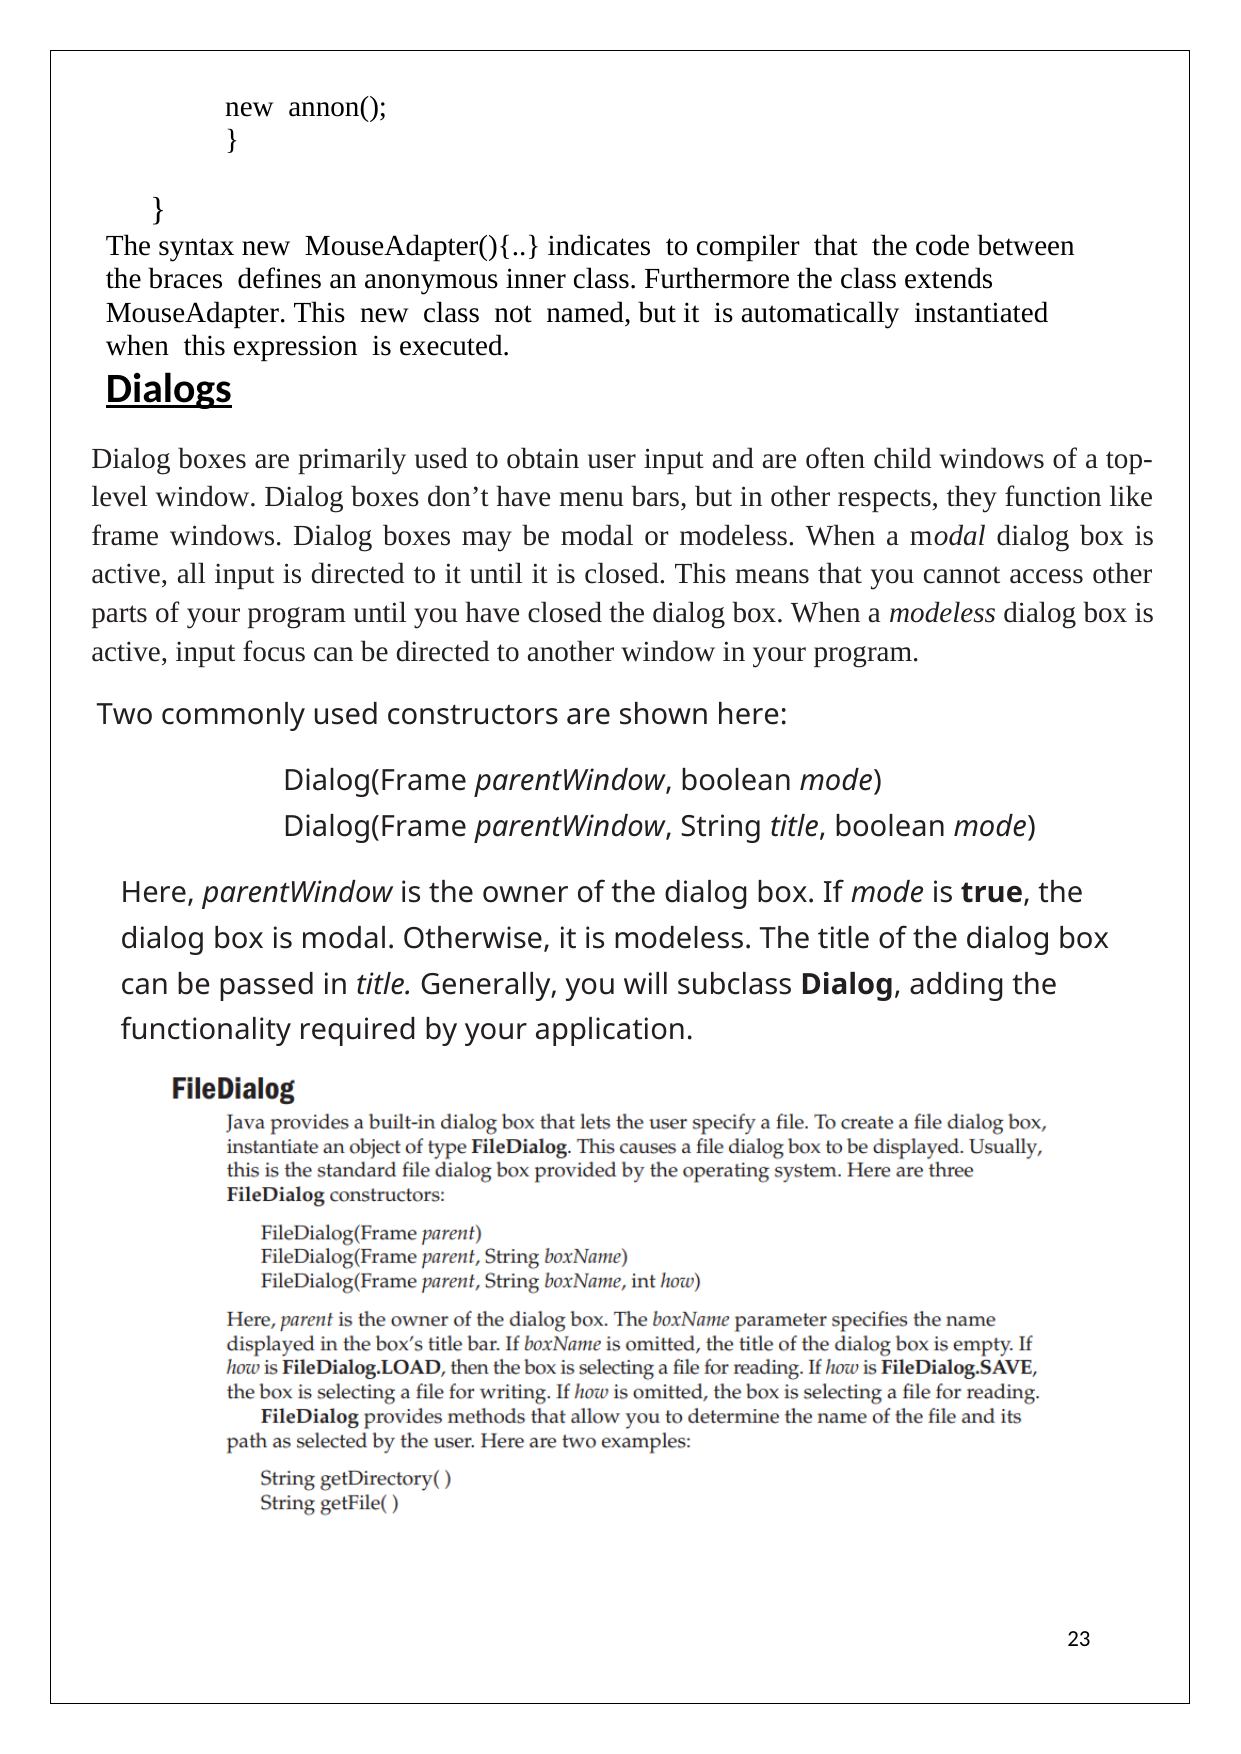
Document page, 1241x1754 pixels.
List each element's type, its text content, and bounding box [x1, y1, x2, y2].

text } [150, 189, 1090, 228]
text Dialog boxes are primarily used to obtain user input and are often child windows of a top-level window. Dialog boxes don’t have menu bars, but in other respects, they function like frame windows. Dialog boxes may be modal or modeless. When a modal dialog box is active, all input is directed to it until it is closed. This means that you cannot access other parts of your program until you have closed the dialog box. When a modeless dialog box is active, input focus can be directed to another window in your program. [91, 441, 1154, 667]
text new annon(); [150, 89, 1090, 122]
text Here, parentWindow is the owner of the dialog box. If mode is true, the dialog box is modal. Otherwise, it is modeless. The title of the dialog box can be passed in title. Generally, you will subclass Dialog, adding the functionality required by your application. [120, 872, 1154, 1048]
text The syntax new MouseAdapter(){..} indicates to compiler that the code between the braces defines an anonymous inner class. Furthermore the class extends MouseAdapter. This new class not named, but it is automatically instantiated when this expression is executed. [106, 228, 1090, 362]
text Dialog(Frame parentWindow, boolean mode) Dialog(Frame parentWindow, String title, boolean mode) [283, 759, 1154, 845]
text Two commonly used constructors are shown here: [91, 693, 1154, 733]
text } [150, 122, 1090, 156]
picture [150, 1075, 1048, 1528]
text Dialogs [106, 362, 1090, 413]
